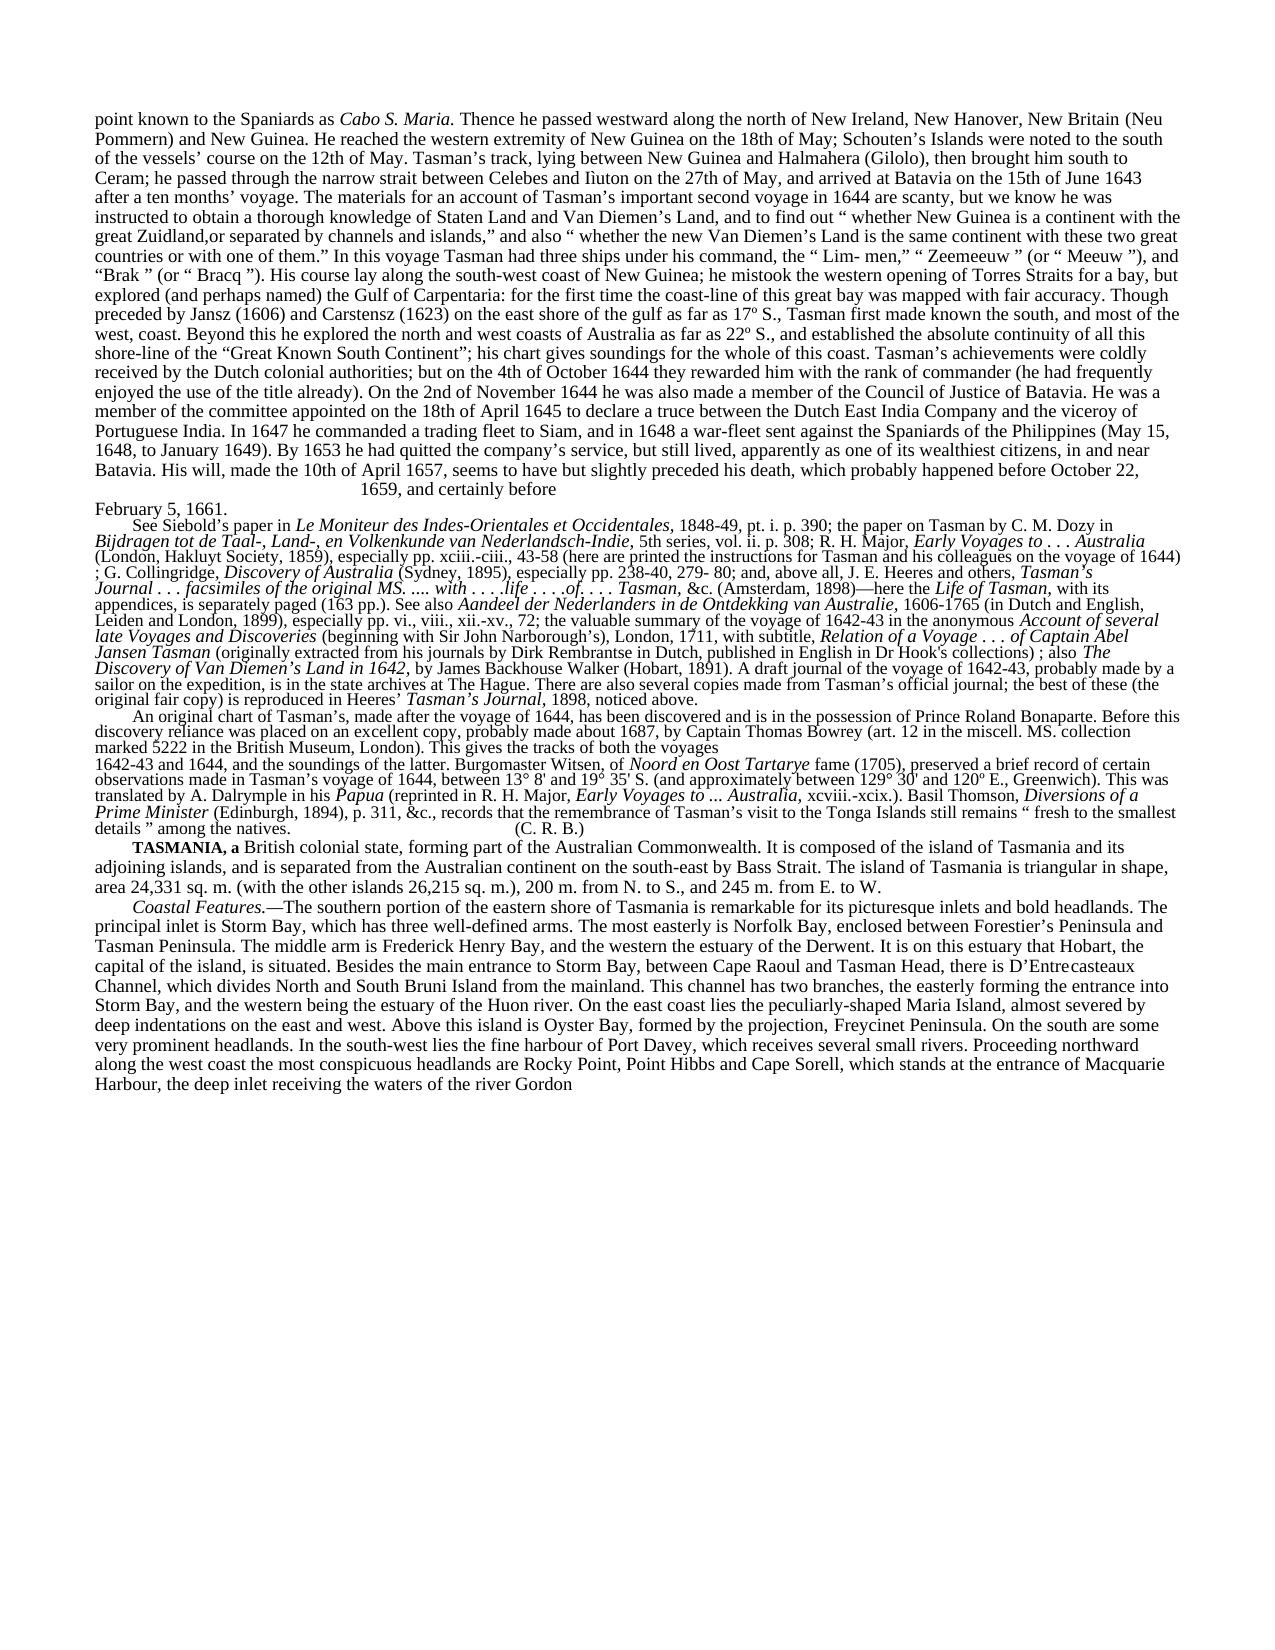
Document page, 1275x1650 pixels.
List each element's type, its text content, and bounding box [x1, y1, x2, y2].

text 1642-43 and 1644, and the soundings of the latter. Burgomaster Witsen, of Noord en Oost Tartarye fame (1705), preserved a brief record of certain observations made in Tasman’s voyage of 1644, between 13° 8' and 19° 35' S. (and approximately between 129° 30' and 120º E., Greenwich). This was translated by A. Dalrymple in his Papua (reprinted in R. H. Major, Early Voyages to ... Australia, xcviii.-xcix.). Basil Thomson, Diversions of a Prime Minister (Edinburgh, 1894), p. 311, &c., records that the remembrance of Tasman’s visit to the Tonga Islands still remains “ fresh to the smallest details ” among the natives. (C. R. B.) [94, 757, 1182, 838]
text point known to the Spaniards as Cabo S. Maria. Thence he passed westward along the north of New Ireland, New Hanover, New Britain (Neu Pommern) and New Guinea. He reached the western extremity of New Guinea on the 18th of May; Schouten’s Islands were noted to the south of the vessels’ course on the 12th of May. Tasman’s track, lying between New Guinea and Halmahera (Gilolo), then brought him south to Ceram; he passed through the narrow strait between Celebes and Iìuton on the 27th of May, and arrived at Batavia on the 15th of June 1643 after a ten months’ voyage. The materials for an account of Tasman’s important second voyage in 1644 are scanty, but we know he was instructed to obtain a thorough knowledge of Staten Land and Van Diemen’s Land, and to find out “ whether New Guinea is a continent with the great Zuidland,or separated by channels and islands,” and also “ whether the new Van Diemen’s Land is the same continent with these two great countries or with one of them.” In this voyage Tasman had three ships under his command, the “ Lim- men,” “ Zeemeeuw ” (or “ Meeuw ”), and “Brak ” (or “ Bracq ”). His course lay along the south-west coast of New Guinea; he mistook the western opening of Torres Straits for a bay, but explored (and perhaps named) the Gulf of Carpentaria: for the first time the coast-line of this great bay was mapped with fair accuracy. Though preceded by Jansz (1606) and Carstensz (1623) on the east shore of the gulf as far as 17º S., Tasman first made known the south, and most of the west, coast. Beyond this he explored the north and west coasts of Australia as far as 22º S., and established the absolute continuity of all this shore-line of the “Great Known South Continent”; his chart gives soundings for the whole of this coast. Tasman’s achievements were coldly received by the Dutch colonial authorities; but on the 4th of October 1644 they rewarded him with the rank of commander (he had frequently enjoyed the use of the title already). On the 2nd of November 1644 he was also made a member of the Council of Justice of Batavia. He was a member of the committee appointed on the 18th of April 1645 to declare a truce between the Dutch East India Company and the viceroy of Portuguese India. In 1647 he commanded a trading fleet to Siam, and in 1648 a war-fleet sent against the Spaniards of the Philippines (May 15, 1648, to January 1649). By 1653 he had quitted the company’s service, but still lived, apparently as one of its wealthiest citizens, in and near Batavia. His will, made the 10th of April 1657, seems to have but slightly preceded his death, which probably happened before October 22, 1659, and certainly before [94, 110, 1182, 500]
text See Siebold’s paper in Le Moniteur des Indes-Orientales et Occidentales, 1848-49, pt. i. p. 390; the paper on Tasman by C. Μ. Dozy in Bijdragen tot de Taal-, Land-, en Volkenkunde van Nederlandsch-Indie, 5th series, vol. ii. p. 308; R. H. Major, Early Voyages to . . . Australia (London, Hakluyt Society, 1859), especially pp. xciii.-ciii., 43-58 (here are printed the instructions for Tasman and his colleagues on the voyage of 1644) ; G. Collingridge, Discovery of Australia (Sydney, 1895), especially pp. 238-40, 279- 80; and, above all, J. E. Heeres and others, Tasman’s Journal . . . facsimiles of the original MS. .... with . . . .life . . . .of. . . . Tasman, &c. (Amsterdam, 1898)—here the Life of Tasman, with its appendices, is separately paged (163 pp.). See also Aandeel der Nederlanders in de Ontdekking van Australie, 1606-1765 (in Dutch and English, Leiden and London, 1899), especially pp. vi., viii., xii.-xv., 72; the valuable summary of the voyage of 1642-43 in the anonymous Account of several late Voyages and Discoveries (beginning with Sir John Narborough’s), London, 1711, with subtitle, Relation of a Voyage . . . of Captain Abel Jansen Tasman (originally extracted from his journals by Dirk Rembrantse in Dutch, published in English in Dr Hook's collections) ; also The Discovery of Van Diemen’s Land in 1642, by James Backhouse Walker (Hobart, 1891). A draft journal of the voyage of 1642-43, probably made by a sailor on the expedition, is in the state archives at The Hague. There are also several copies made from Tasman’s official journal; the best of these (the original fair copy) is reproduced in Heeres’ Tasman’s Journal, 1898, noticed above. [94, 519, 1182, 710]
text TASMANIA, a British colonial state, forming part of the Australian Commonwealth. It is composed of the island of Tasmania and its adjoining islands, and is separated from the Australian continent on the south-east by Bass Strait. The island of Tasmania is triangular in shape, area 24,331 sq. m. (with the other islands 26,215 sq. m.), 200 m. from N. to S., and 245 m. from E. to W. [94, 838, 1182, 898]
text February 5, 1661. [94, 500, 1182, 519]
text Coastal Features.—The southern portion of the eastern shore of Tasmania is remarkable for its picturesque inlets and bold headlands. The principal inlet is Storm Bay, which has three well-defined arms. The most easterly is Norfolk Bay, enclosed between Forestier’s Peninsula and Tasman Peninsula. The middle arm is Frederick Henry Bay, and the western the estuary of the Derwent. It is on this estuary that Hobart, the capital of the island, is situated. Besides the main entrance to Storm Bay, between Cape Raoul and Tasman Head, there is D’Entrecasteaux Channel, which divides North and South Bruni Island from the mainland. This channel has two branches, the easterly forming the entrance into Storm Bay, and the western being the estuary of the Huon river. On the east coast lies the peculiarly-shaped Maria Island, almost severed by deep indentations on the east and west. Above this island is Oyster Bay, formed by the projection, Freycinet Peninsula. On the south are some very prominent headlands. In the south-west lies the fine harbour of Port Davey, which receives several small rivers. Proceeding northward along the west coast the most conspicuous headlands are Rocky Point, Point Hibbs and Cape Sorell, which stands at the entrance of Macquarie Harbour, the deep inlet receiving the waters of the river Gordon [94, 898, 1182, 1094]
text An original chart of Tasman’s, made after the voyage of 1644, has been discovered and is in the possession of Prince Roland Bonaparte. Before this discovery reliance was placed on an excellent copy, probably made about 1687, by Captain Thomas Bowrey (art. 12 in the miscell. MS. collection marked 5222 in the British Museum, London). This gives the tracks of both the voyages [94, 710, 1182, 757]
